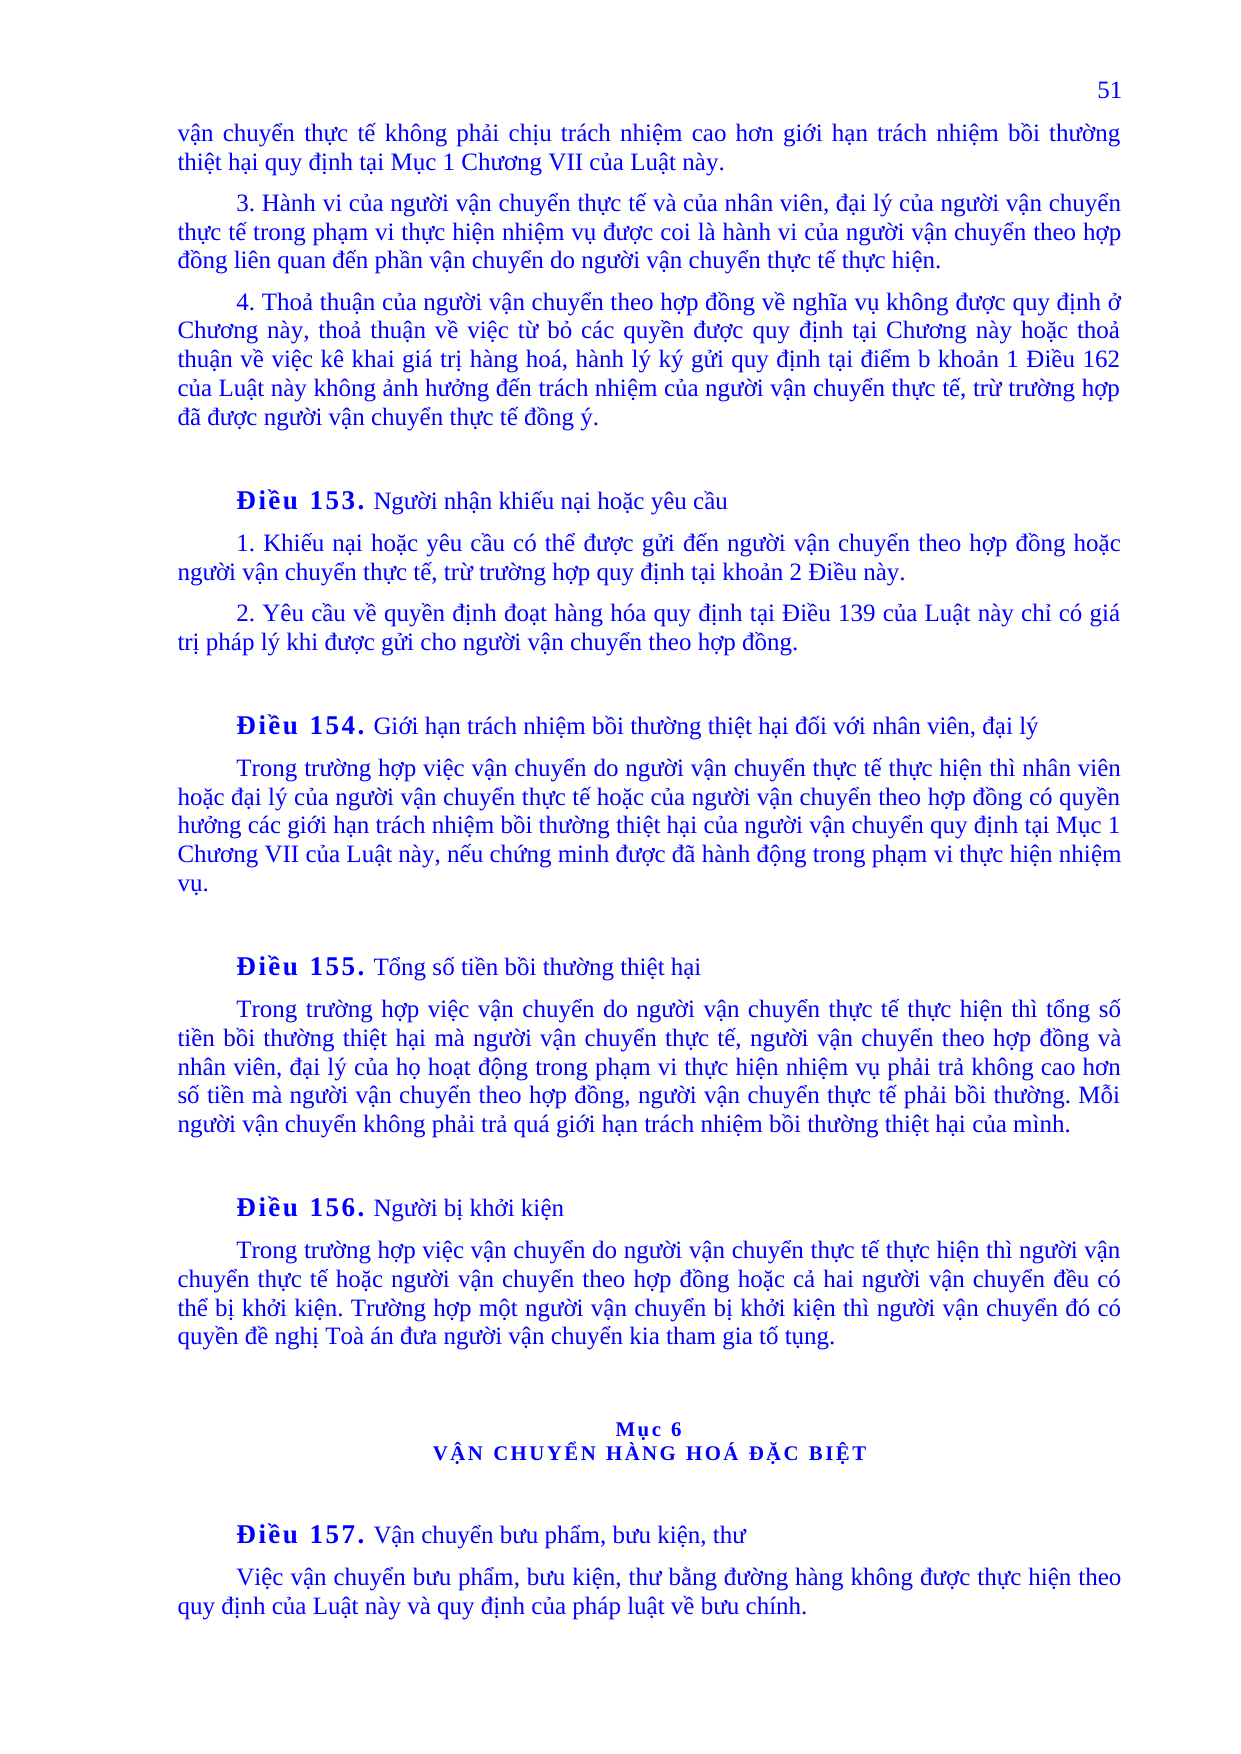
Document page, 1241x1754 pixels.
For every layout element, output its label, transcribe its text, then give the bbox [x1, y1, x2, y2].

text Điều 157. Vận chuyển bưu phẩm, bưu kiện, thư [177, 1518, 1122, 1549]
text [177, 118, 1122, 176]
text 4. Thoả thuận của người vận chuyển theo hợp đồng về nghĩa vụ không được quy định ở Chương này, thoả thuận về việc từ bỏ các quyền được quy định tại Chương này hoặc thoả thuận về việc kê khai giá trị hàng hoá, hành lý ký gửi quy định tại điểm b khoản 1 Điều 162 của Luật này không ảnh hưởng đến trách nhiệm của người vận chuyển thực tế, trừ trường hợp đã được người vận chuyển thực tế đồng ý. [177, 287, 1122, 431]
text Trong trường hợp việc vận chuyển do người vận chuyển thực tế thực hiện thì người vận chuyển thực tế hoặc người vận chuyển theo hợp đồng hoặc cả hai người vận chuyển đều có thể bị khởi kiện. Trường hợp một người vận chuyển bị khởi kiện thì người vận chuyển đó có quyền đề nghị Toà án đưa người vận chuyển kia tham gia tố tụng. [177, 1235, 1122, 1350]
text 3. Hành vi của người vận chuyển thực tế và của nhân viên, đại lý của người vận chuyển thực tế trong phạm vi thực hiện nhiệm vụ được coi là hành vi của người vận chuyển theo hợp đồng liên quan đến phần vận chuyển do người vận chuyển thực tế thực hiện. [177, 188, 1122, 274]
text Điều 153. Người nhận khiếu nại hoặc yêu cầu [177, 484, 1122, 516]
text Trong trường hợp việc vận chuyển do người vận chuyển thực tế thực hiện thì tổng số tiền bồi thường thiệt hại mà người vận chuyển thực tế, người vận chuyển theo hợp đồng và nhân viên, đại lý của họ hoạt động trong phạm vi thực hiện nhiệm vụ phải trả không cao hơn số tiền mà người vận chuyển theo hợp đồng, người vận chuyển thực tế phải bồi thường. Mỗi người vận chuyển không phải trả quá giới hạn trách nhiệm bồi thường thiệt hại của mình. [177, 994, 1122, 1138]
text Điều 156. Người bị khởi kiện [177, 1192, 1122, 1223]
text Việc vận chuyển bưu phẩm, bưu kiện, thư bằng đường hàng không được thực hiện theo quy định của Luật này và quy định của pháp luật về bưu chính. [177, 1562, 1122, 1619]
text 2. Yêu cầu về quyền định đoạt hàng hóa quy định tại Điều 139 của Luật này chỉ có giá trị pháp lý khi được gửi cho người vận chuyển theo hợp đồng. [177, 598, 1122, 656]
text Trong trường hợp việc vận chuyển do người vận chuyển thực tế thực hiện thì nhân viên hoặc đại lý của người vận chuyển thực tế hoặc của người vận chuyển theo hợp đồng có quyền hưởng các giới hạn trách nhiệm bồi thường thiệt hại của người vận chuyển quy định tại Mục 1 Chương VII của Luật này, nếu chứng minh được đã hành động trong phạm vi thực hiện nhiệm vụ. [177, 753, 1122, 897]
text Điều 154. Giới hạn trách nhiệm bồi thường thiệt hại đối với nhân viên, đại lý [177, 709, 1122, 740]
text 1. Khiếu nại hoặc yêu cầu có thể được gửi đến người vận chuyển theo hợp đồng hoặc người vận chuyển thực tế, trừ trường hợp quy định tại khoản 2 Điều này. [177, 528, 1122, 586]
text Mục 6 VẬN CHUYỂN HÀNG HOÁ ĐẶC BIỆT [177, 1416, 1122, 1464]
text Điều 155. Tổng số tiền bồi thường thiệt hại [177, 950, 1122, 982]
